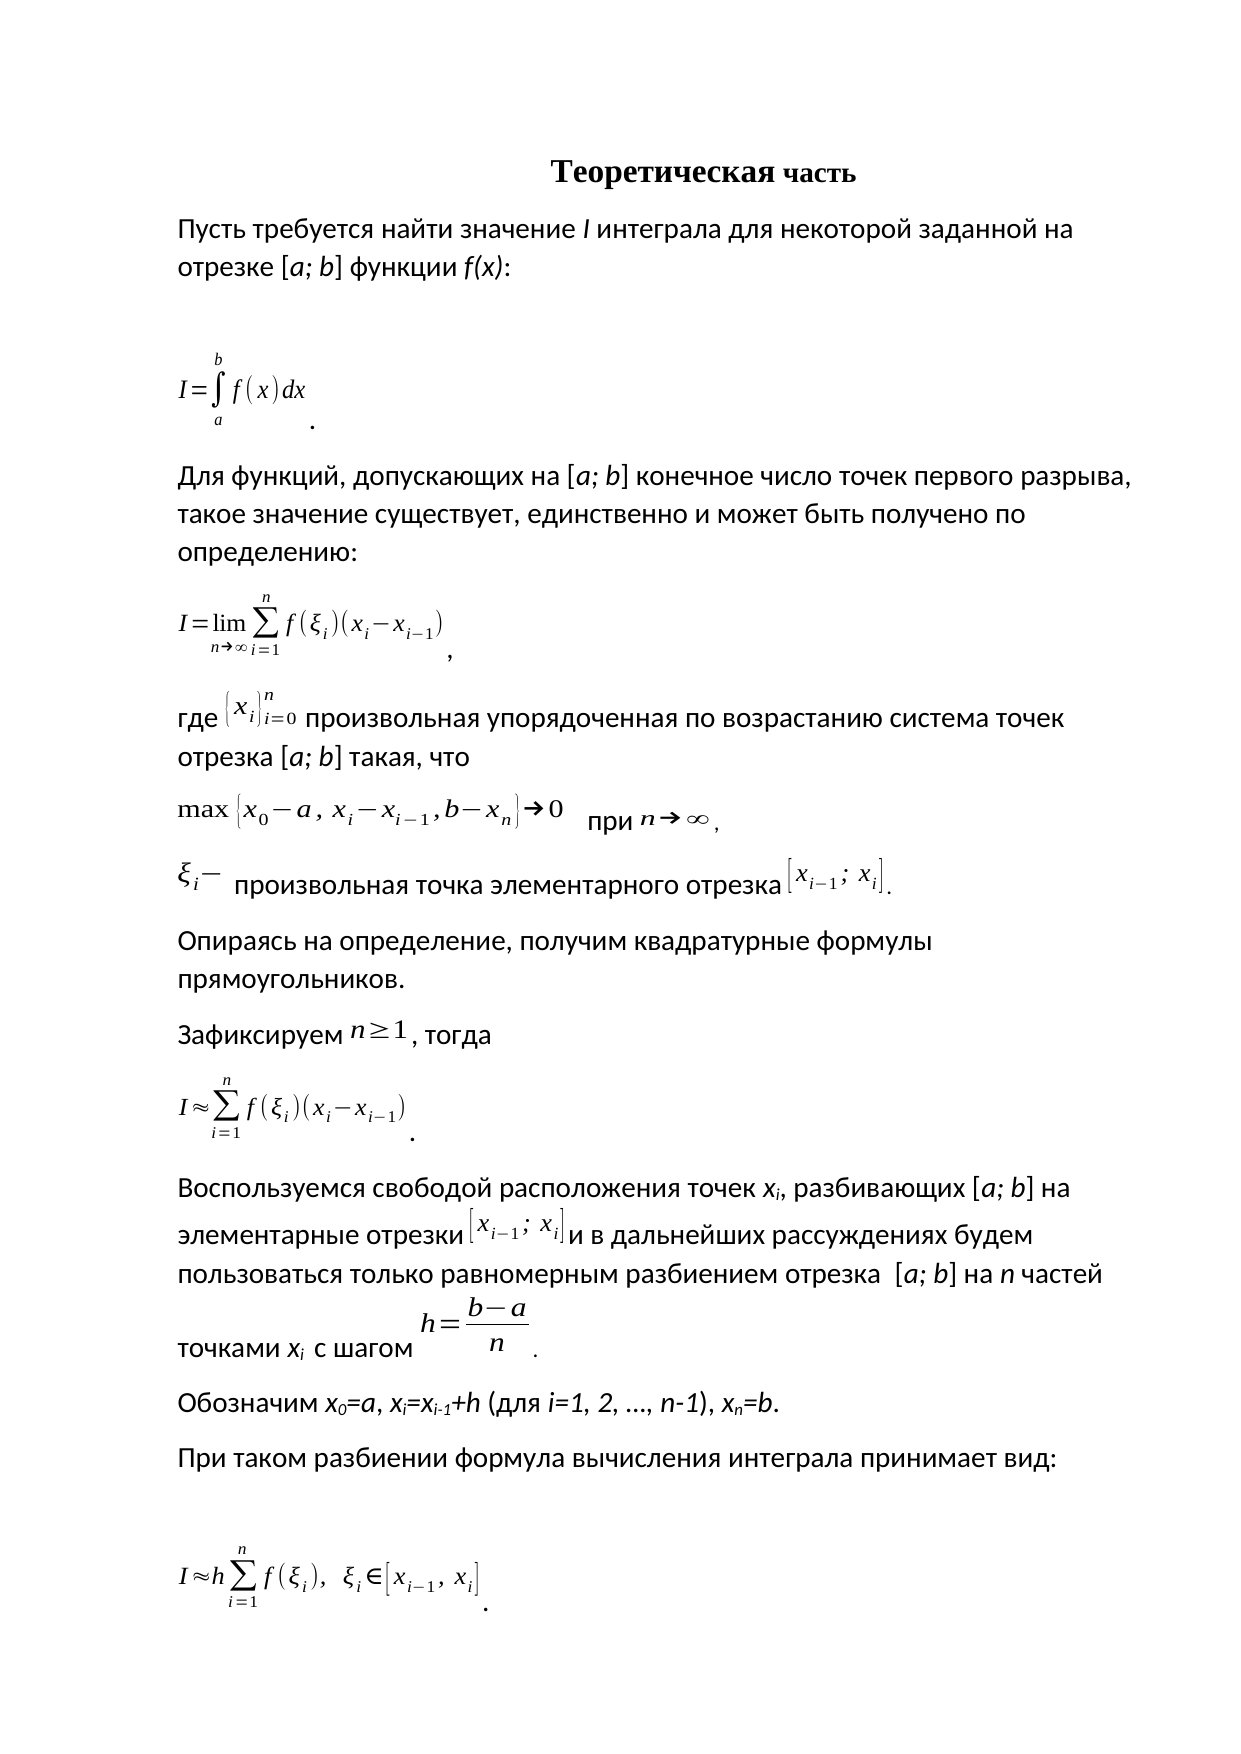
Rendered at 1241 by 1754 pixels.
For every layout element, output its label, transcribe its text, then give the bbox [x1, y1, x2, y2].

text Теоретическая часть [177, 152, 1152, 190]
